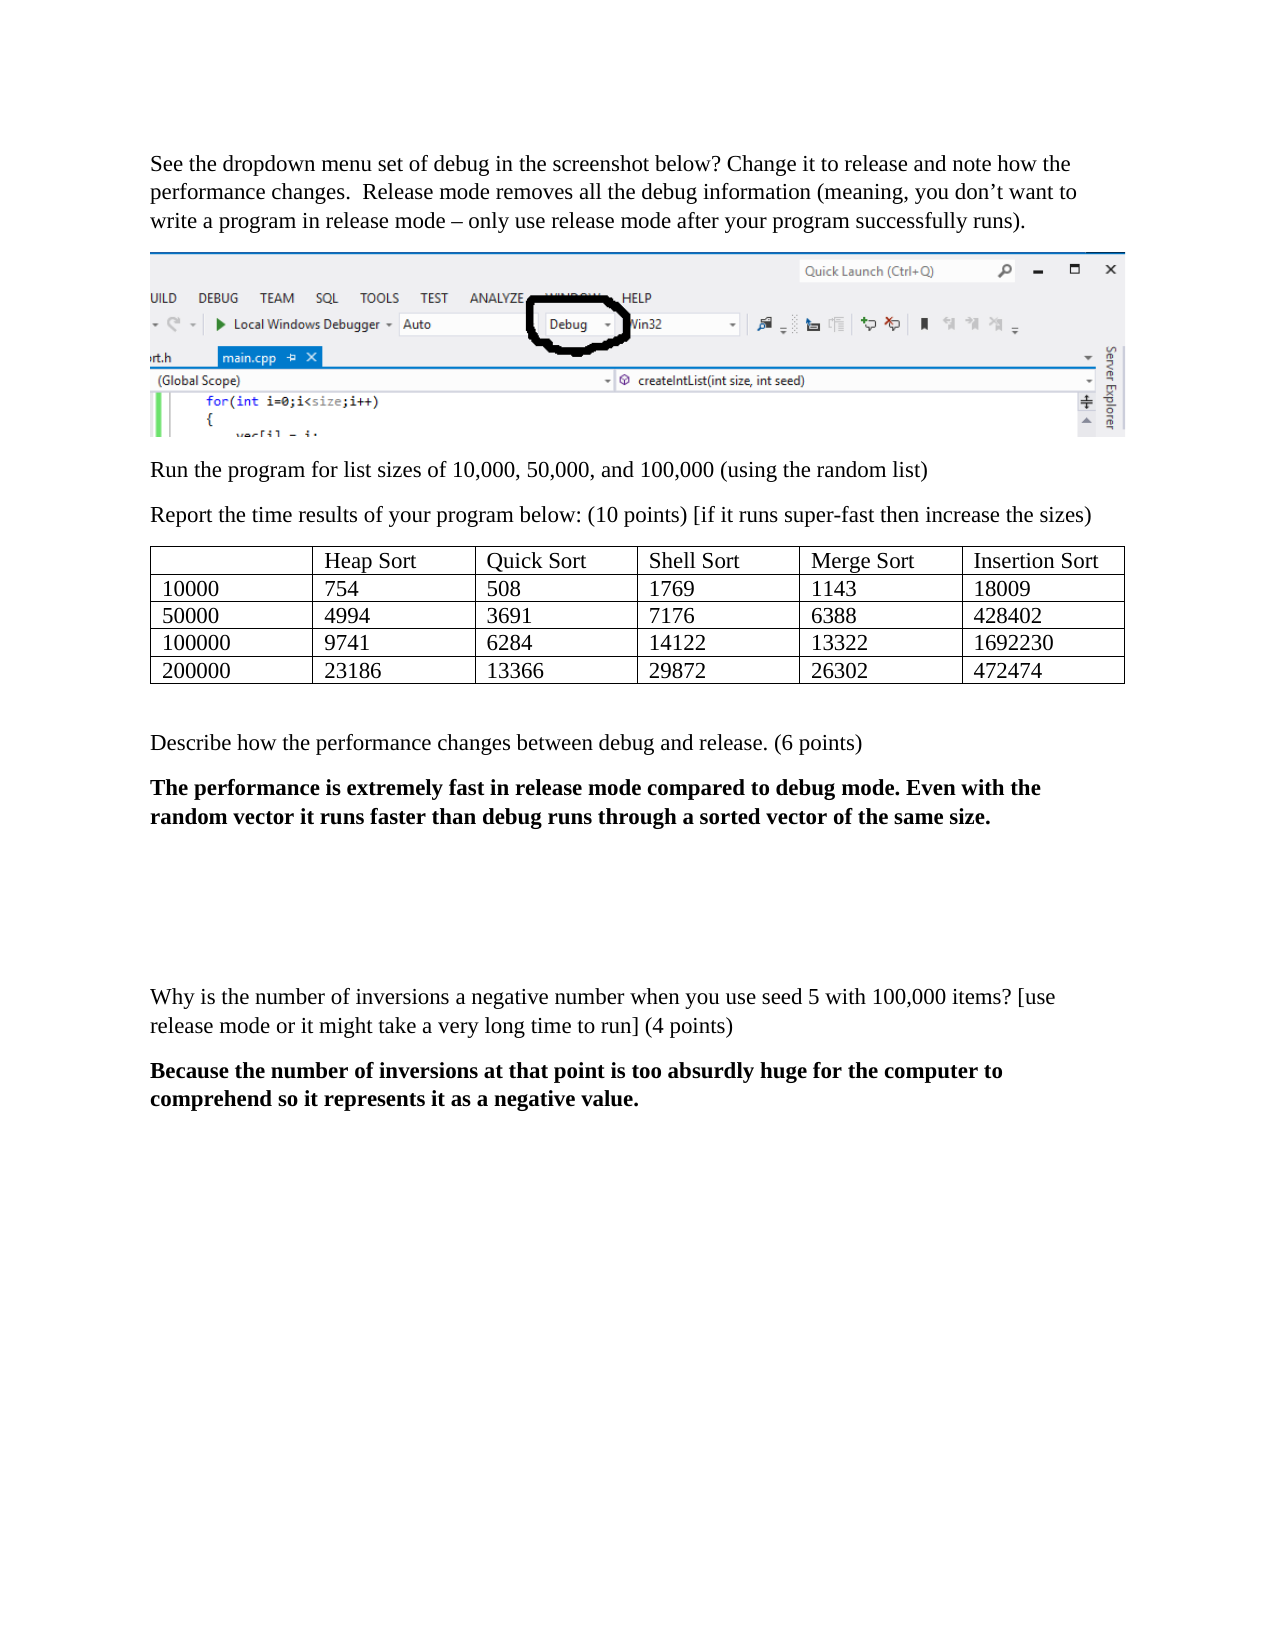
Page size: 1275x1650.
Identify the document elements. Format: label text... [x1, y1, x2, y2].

table_header Quick Sort [476, 547, 637, 573]
table_cell 100000 [151, 629, 312, 656]
table_cell 754 [313, 575, 475, 601]
table_cell 3691 [476, 602, 637, 628]
table_cell 1769 [638, 575, 799, 601]
table_header Shell Sort [638, 547, 799, 573]
table_cell 23186 [313, 657, 475, 683]
table_cell 428402 [963, 602, 1124, 628]
table_cell 4994 [313, 602, 475, 628]
table_cell 1692230 [963, 629, 1124, 656]
picture [150, 252, 1125, 437]
table_header Heap Sort [313, 547, 475, 573]
text The performance is extremely fast in release mode compared to debug mode. Even with the random vector it runs faster than debug runs through a sorted vector of the same size. [150, 774, 1125, 829]
table_cell 18009 [963, 575, 1124, 601]
table_cell 6284 [476, 629, 637, 656]
text See the dropdown menu set of debug in the screenshot below? Change it to release and note how the performance changes. Release mode removes all the debug information (meaning, you don’t want to write a program in release mode – only use release mode after your program successfully runs). [150, 150, 1125, 233]
table_header Insertion Sort [963, 547, 1124, 573]
text Why is the number of inversions a negative number when you use seed 5 with 100,000 items? [use release mode or it might take a very long time to run] (4 points) [150, 983, 1125, 1038]
table_cell 472474 [963, 657, 1124, 683]
table_cell 14122 [638, 629, 799, 656]
table_cell 13322 [800, 629, 962, 656]
table_cell 508 [476, 575, 637, 601]
table_cell 29872 [638, 657, 799, 683]
text Report the time results of your program below: (10 points) [if it runs super-fast then increase the sizes) [150, 501, 1125, 527]
table_cell 6388 [800, 602, 962, 628]
table_header Merge Sort [800, 547, 962, 573]
table_cell 26302 [800, 657, 962, 683]
table_cell 10000 [151, 575, 312, 601]
table_cell 50000 [151, 602, 312, 628]
table_cell 9741 [313, 629, 475, 656]
table_cell 200000 [151, 657, 312, 683]
table_cell 13366 [476, 657, 637, 683]
table_cell 1143 [800, 575, 962, 601]
table_cell 7176 [638, 602, 799, 628]
table_header [151, 547, 312, 573]
text Because the number of inversions at that point is too absurdly huge for the computer to comprehend so it represents it as a negative value. [150, 1057, 1125, 1112]
text Describe how the performance changes between debug and release. (6 points) [150, 729, 1125, 756]
text Run the program for list sizes of 10,000, 50,000, and 100,000 (using the random list) [150, 456, 1125, 482]
